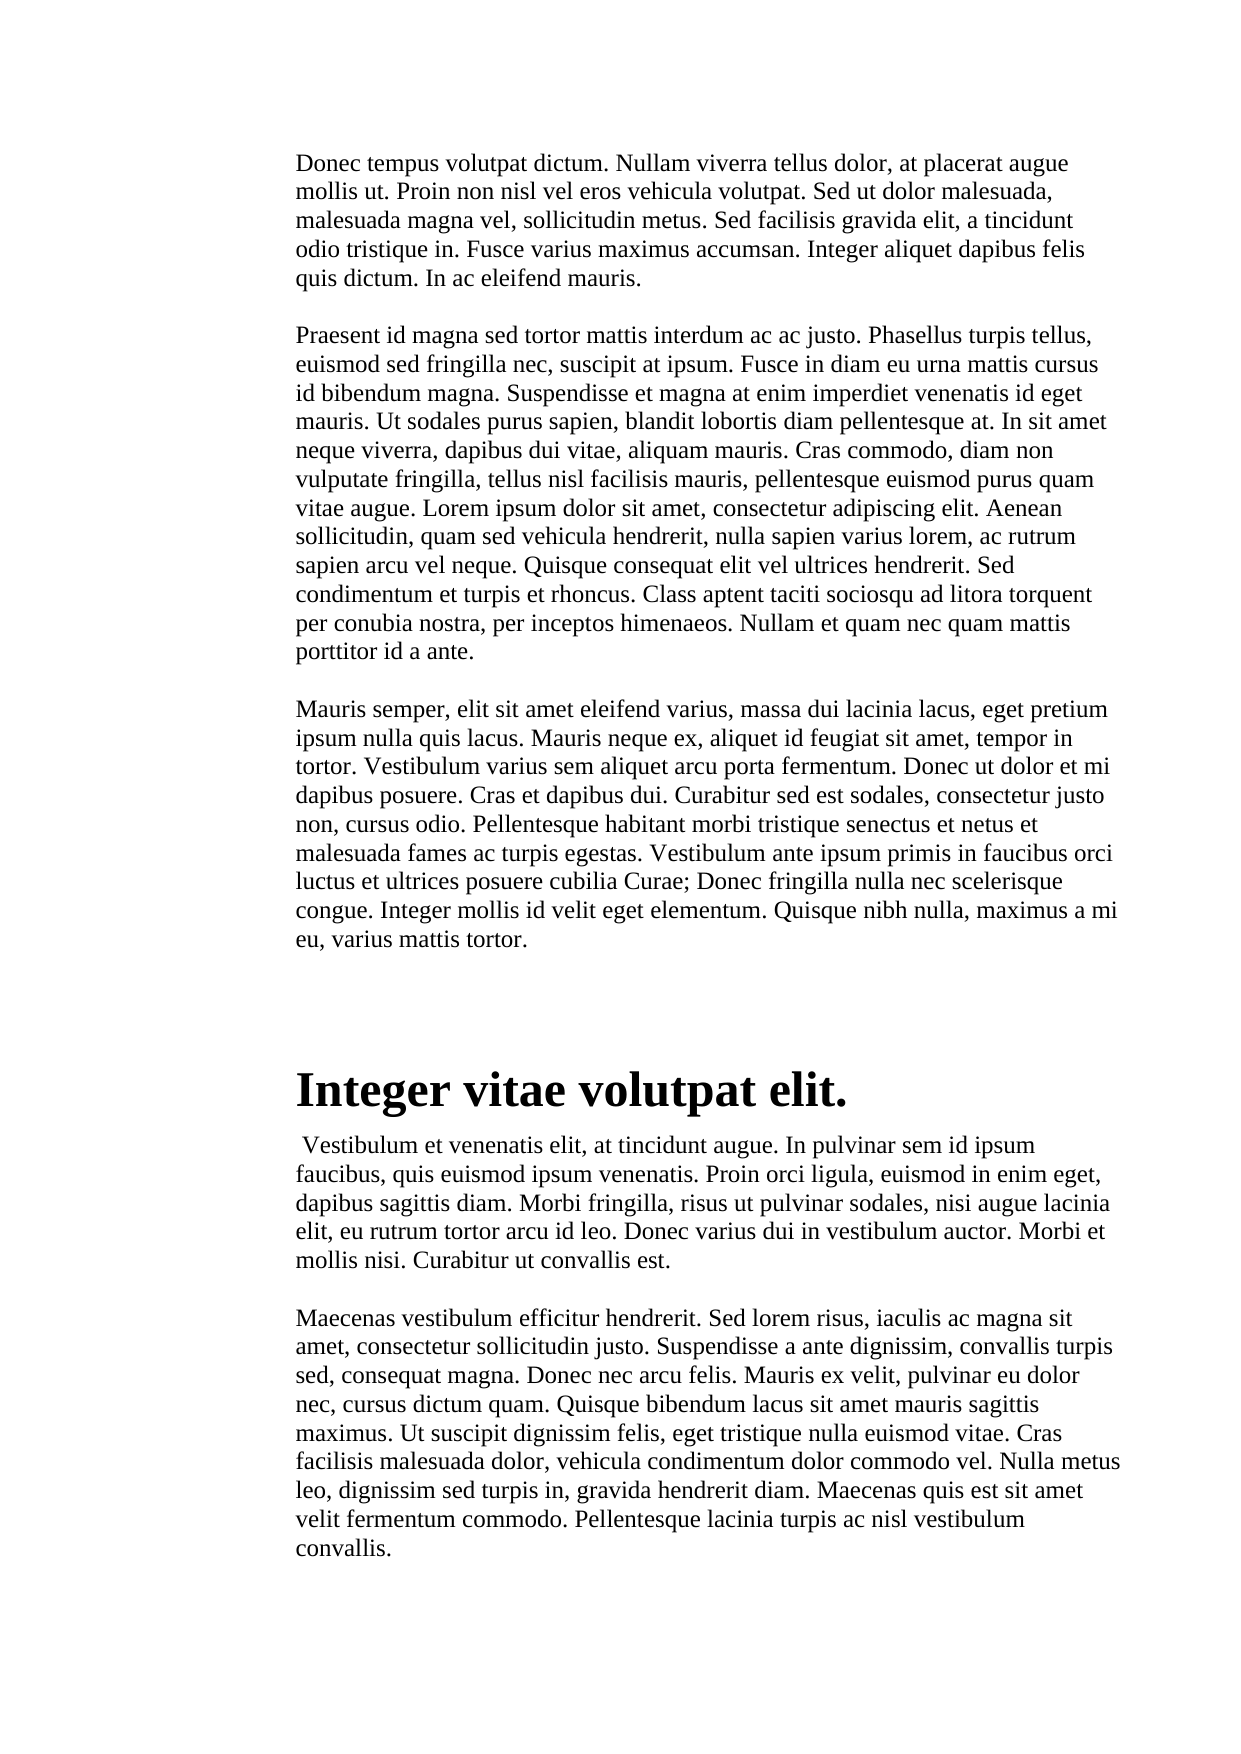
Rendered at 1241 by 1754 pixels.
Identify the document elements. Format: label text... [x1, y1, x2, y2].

subtitle Integer vitae volutpat elit. [295, 1060, 1122, 1118]
text Maecenas vestibulum efficitur hendrerit. Sed lorem risus, iaculis ac magna sit amet, consectetur sollicitudin justo. Suspendisse a ante dignissim, convallis turpis sed, consequat magna. Donec nec arcu felis. Mauris ex velit, pulvinar eu dolor nec, cursus dictum quam. Quisque bibendum lacus sit amet mauris sagittis maximus. Ut suscipit dignissim felis, eget tristique nulla euismod vitae. Cras facilisis malesuada dolor, vehicula condimentum dolor commodo vel. Nulla metus leo, dignissim sed turpis in, gravida hendrerit diam. Maecenas quis est sit amet velit fermentum commodo. Pellentesque lacinia turpis ac nisl vestibulum convallis. [295, 1303, 1122, 1561]
text Praesent id magna sed tortor mattis interdum ac ac justo. Phasellus turpis tellus, euismod sed fringilla nec, suscipit at ipsum. Fusce in diam eu urna mattis cursus id bibendum magna. Suspendisse et magna at enim imperdiet venenatis id eget mauris. Ut sodales purus sapien, blandit lobortis diam pellentesque at. In sit amet neque viverra, dapibus dui vitae, aliquam mauris. Cras commodo, diam non vulputate fringilla, tellus nisl facilisis mauris, pellentesque euismod purus quam vitae augue. Lorem ipsum dolor sit amet, consectetur adipiscing elit. Aenean sollicitudin, quam sed vehicula hendrerit, nulla sapien varius lorem, ac rutrum sapien arcu vel neque. Quisque consequat elit vel ultrices hendrerit. Sed condimentum et turpis et rhoncus. Class aptent taciti sociosqu ad litora torquent per conubia nostra, per inceptos himenaeos. Nullam et quam nec quam mattis porttitor id a ante. [295, 320, 1122, 665]
text Vestibulum et venenatis elit, at tincidunt augue. In pulvinar sem id ipsum faucibus, quis euismod ipsum venenatis. Proin orci ligula, euismod in enim eget, dapibus sagittis diam. Morbi fringilla, risus ut pulvinar sodales, nisi augue lacinia elit, eu rutrum tortor arcu id leo. Donec varius dui in vestibulum auctor. Morbi et mollis nisi. Curabitur ut convallis est. [295, 1130, 1122, 1274]
text Mauris semper, elit sit amet eleifend varius, massa dui lacinia lacus, eget pretium ipsum nulla quis lacus. Mauris neque ex, aliquet id feugiat sit amet, tempor in tortor. Vestibulum varius sem aliquet arcu porta fermentum. Donec ut dolor et mi dapibus posuere. Cras et dapibus dui. Curabitur sed est sodales, consectetur justo non, cursus odio. Pellentesque habitant morbi tristique senectus et netus et malesuada fames ac turpis egestas. Vestibulum ante ipsum primis in faucibus orci luctus et ultrices posuere cubilia Curae; Donec fringilla nulla nec scelerisque congue. Integer mollis id velit eget elementum. Quisque nibh nulla, maximus a mi eu, varius mattis tortor. [295, 694, 1122, 953]
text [295, 148, 1122, 291]
